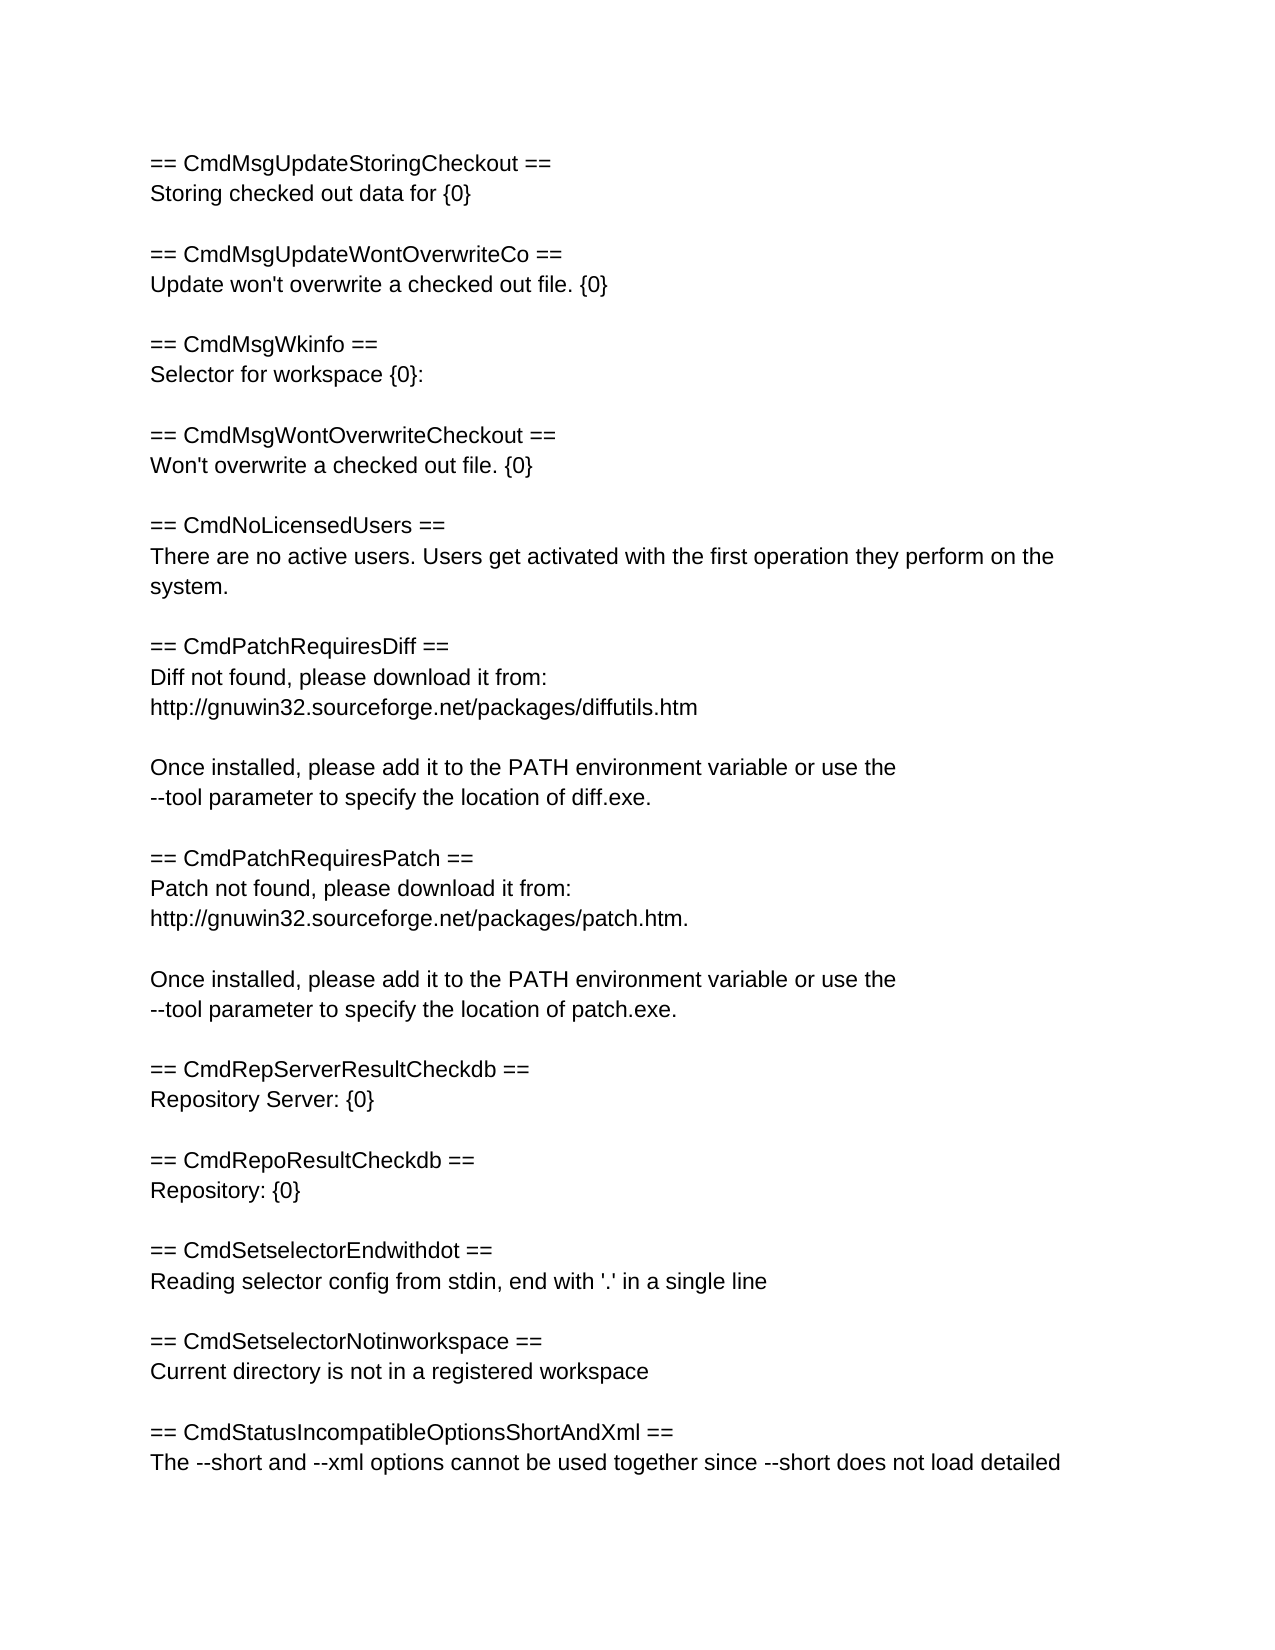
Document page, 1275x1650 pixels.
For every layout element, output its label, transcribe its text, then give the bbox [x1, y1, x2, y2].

text == CmdMsgUpdateStoringCheckout == [150, 150, 1125, 176]
text --tool parameter to specify the location of diff.exe. [150, 784, 1125, 811]
text Once installed, please add it to the PATH environment variable or use the [150, 754, 1125, 781]
text Current directory is not in a registered workspace [150, 1358, 1125, 1385]
text == CmdSetselectorEndwithdot == [150, 1237, 1125, 1264]
text http://gnuwin32.sourceforge.net/packages/diffutils.htm [150, 694, 1125, 720]
text Patch not found, please download it from: [150, 875, 1125, 901]
text http://gnuwin32.sourceforge.net/packages/patch.htm. [150, 905, 1125, 932]
text == CmdMsgUpdateWontOverwriteCo == [150, 241, 1125, 267]
text == CmdMsgWontOverwriteCheckout == [150, 422, 1125, 448]
text == CmdSetselectorNotinworkspace == [150, 1328, 1125, 1354]
text == CmdRepoResultCheckdb == [150, 1147, 1125, 1173]
text == CmdStatusIncompatibleOptionsShortAndXml == [150, 1419, 1125, 1445]
text == CmdPatchRequiresDiff == [150, 633, 1125, 660]
text Repository: {0} [150, 1177, 1125, 1203]
text Reading selector config from stdin, end with '.' in a single line [150, 1268, 1125, 1294]
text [150, 1449, 1125, 1475]
text == CmdNoLicensedUsers == [150, 512, 1125, 539]
text == CmdMsgWkinfo == [150, 331, 1125, 358]
text Once installed, please add it to the PATH environment variable or use the [150, 966, 1125, 992]
text There are no active users. Users get activated with the first operation they perform on the system. [150, 543, 1125, 599]
text == CmdRepServerResultCheckdb == [150, 1056, 1125, 1083]
text Repository Server: {0} [150, 1086, 1125, 1113]
text Diff not found, please download it from: [150, 663, 1125, 690]
text Won't overwrite a checked out file. {0} [150, 452, 1125, 478]
text Update won't overwrite a checked out file. {0} [150, 271, 1125, 297]
text Selector for workspace {0}: [150, 361, 1125, 388]
text Storing checked out data for {0} [150, 180, 1125, 207]
text --tool parameter to specify the location of patch.exe. [150, 996, 1125, 1022]
text == CmdPatchRequiresPatch == [150, 845, 1125, 871]
